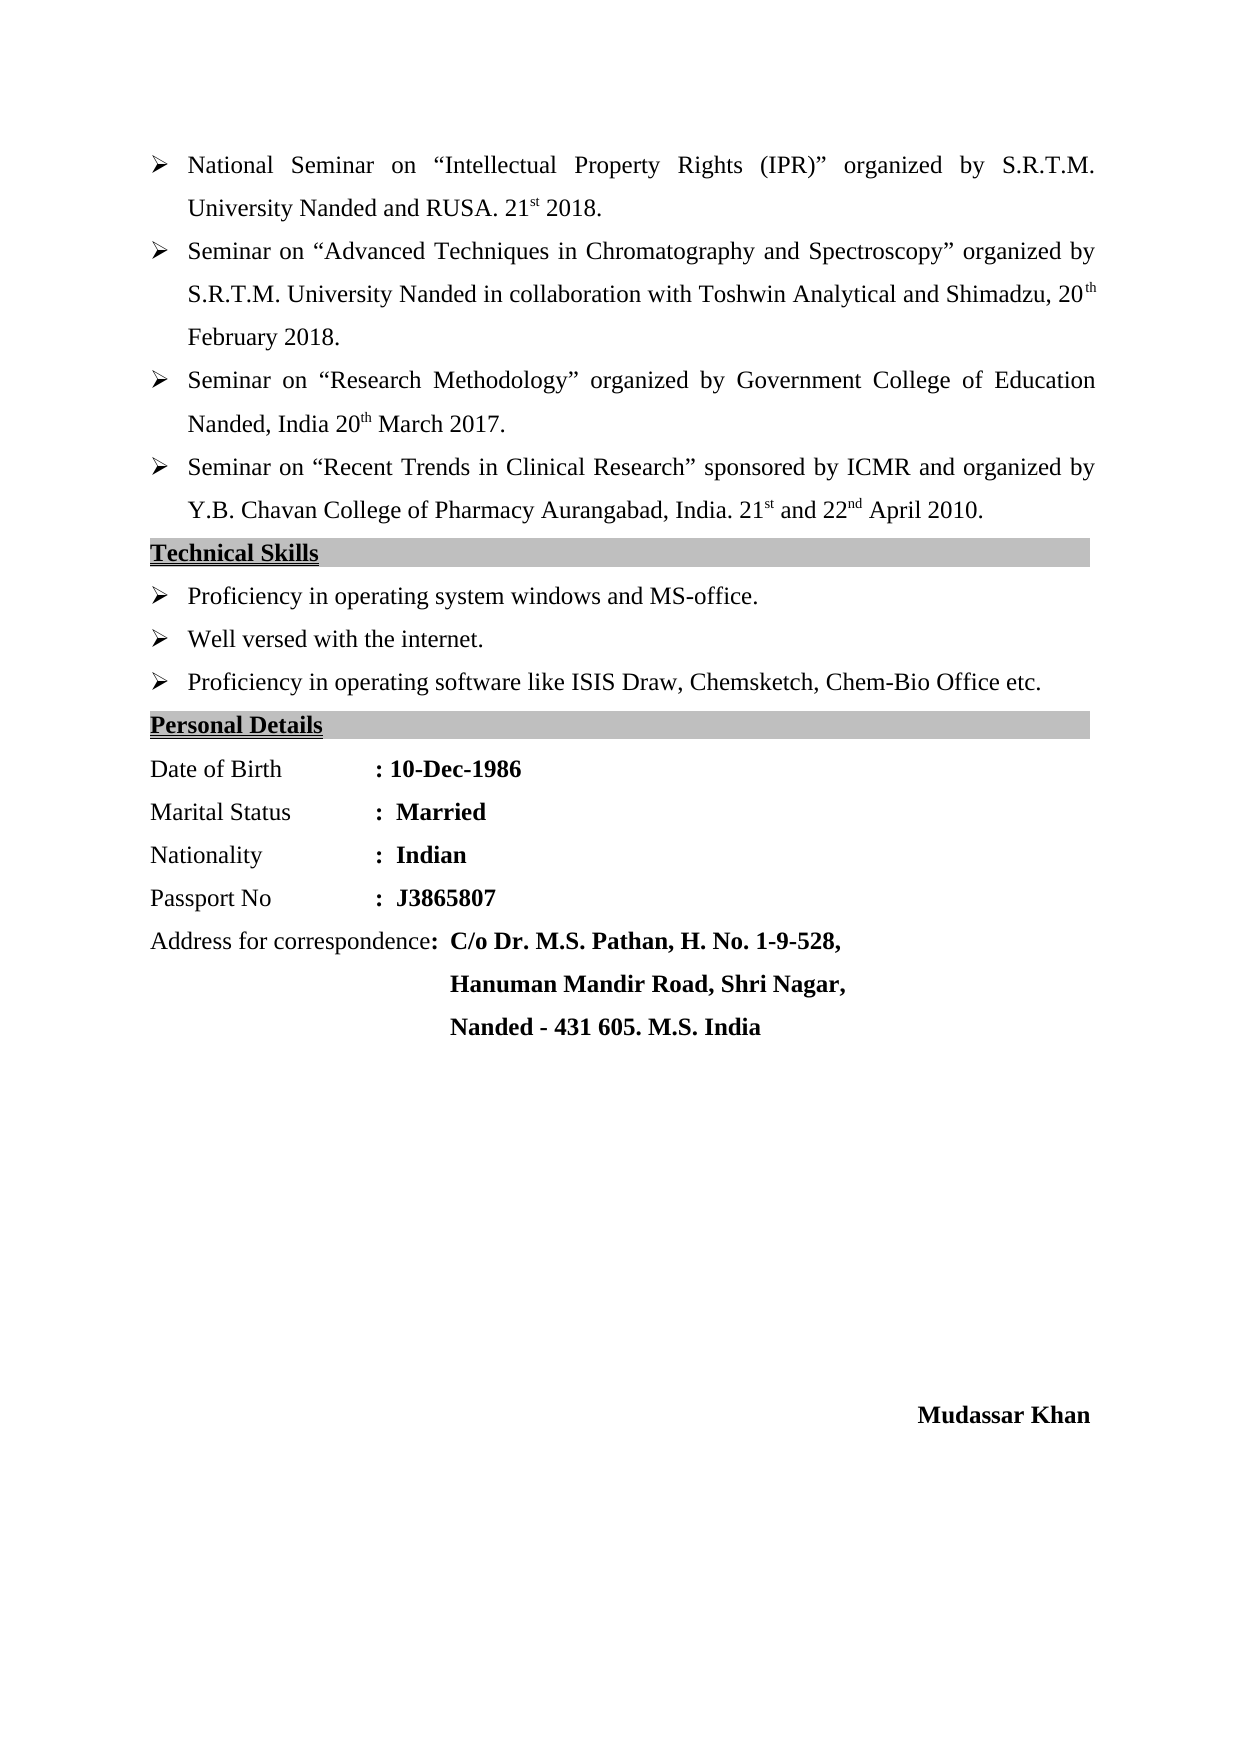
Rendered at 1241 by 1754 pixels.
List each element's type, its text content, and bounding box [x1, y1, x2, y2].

text Technical Skills [150, 538, 1090, 567]
text Passport No : J3865807 [150, 883, 1090, 912]
text Marital Status : Married [150, 797, 1090, 826]
text Mudassar Khan [150, 1401, 1090, 1429]
list National Seminar on “Intellectual Property Rights (IPR)” organized by S.R.T.M. University Nanded and RUSA. 21st 2018. [150, 150, 1096, 222]
text Date of Birth : 10-Dec-1986 [150, 754, 1090, 782]
list Seminar on “Recent Trends in Clinical Research” sponsored by ICMR and organized by Y.B. Chavan College of Pharmacy Aurangabad, India. 21st and 22nd April 2010. [150, 452, 1096, 524]
list Proficiency in operating software like ISIS Draw, Chemsketch, Chem-Bio Office etc. [150, 667, 1165, 696]
text Nanded - 431 605. M.S. India [150, 1012, 1165, 1041]
text Personal Details [150, 711, 1090, 739]
list Proficiency in operating system windows and MS-office. [150, 581, 1165, 610]
list Seminar on “Advanced Techniques in Chromatography and Spectroscopy” organized by S.R.T.M. University Nanded in collaboration with Toshwin Analytical and Shimadzu, 20th February 2018. [150, 236, 1096, 351]
text Nationality : Indian [150, 840, 1090, 869]
list Well versed with the internet. [150, 624, 1165, 653]
text Address for correspondence: C/o Dr. M.S. Pathan, H. No. 1-9-528, [150, 926, 1165, 955]
text Hanuman Mandir Road, Shri Nagar, [150, 969, 1165, 998]
list Seminar on “Research Methodology” organized by Government College of Education Nanded, India 20th March 2017. [150, 366, 1096, 437]
